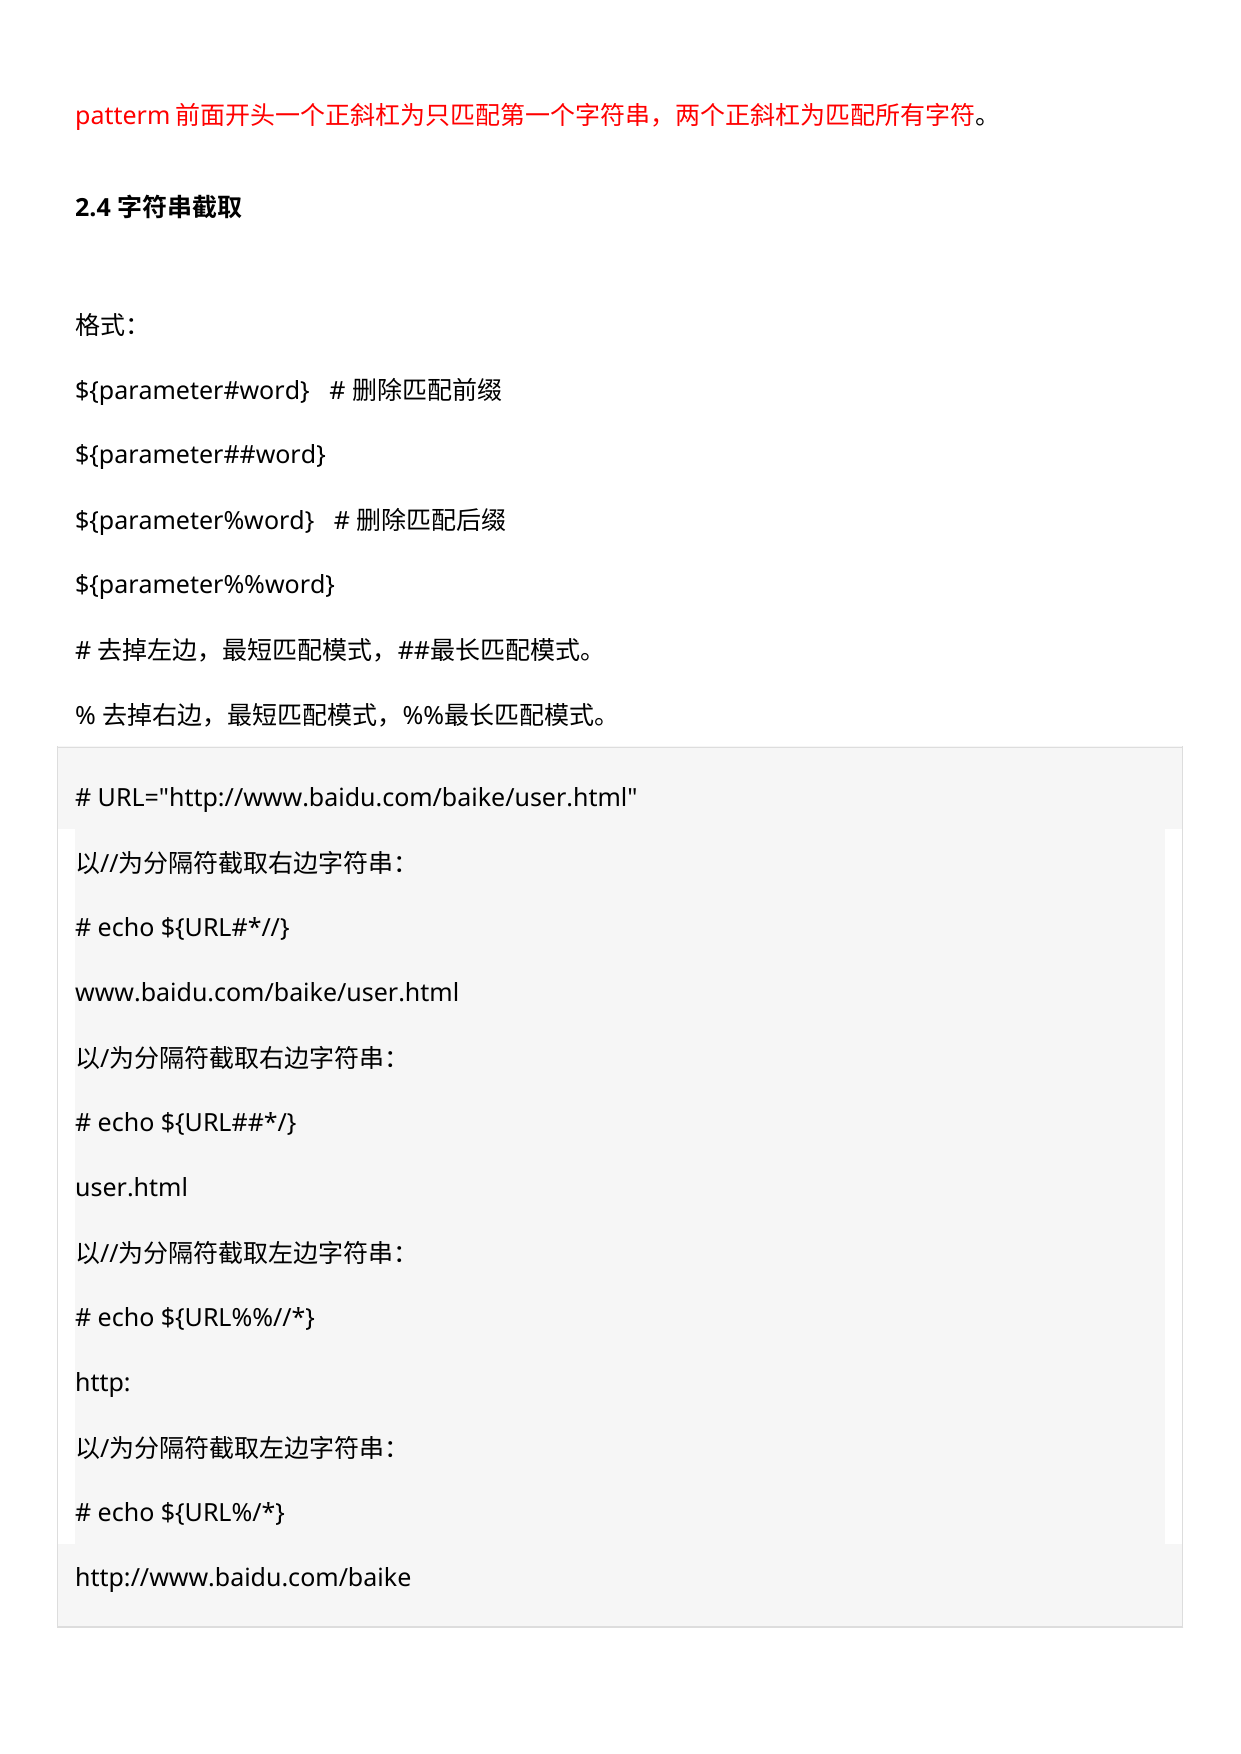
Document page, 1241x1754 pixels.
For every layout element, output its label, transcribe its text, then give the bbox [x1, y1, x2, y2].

text ${parameter%%word} [75, 551, 1165, 616]
text http://www.baidu.com/baike [58, 1526, 1182, 1626]
text # echo ${URL%/*} [75, 1479, 1165, 1526]
text ${parameter%word} # 删除匹配后缀 [75, 486, 1165, 551]
text www.baidu.com/baike/user.html [75, 959, 1165, 1024]
text ${parameter#word} # 删除匹配前缀 [75, 356, 1165, 421]
text # 去掉左边，最短匹配模式，##最长匹配模式。 [75, 616, 1165, 681]
text http: [75, 1349, 1165, 1414]
text ${parameter##word} [75, 421, 1165, 486]
text 以//为分隔符截取左边字符串： [75, 1219, 1165, 1284]
text 格式： [75, 291, 1165, 356]
text 以/为分隔符截取右边字符串： [75, 1024, 1165, 1089]
text # echo ${URL#*//} [75, 894, 1165, 959]
text # echo ${URL%%//*} [75, 1284, 1165, 1349]
subtitle 2.4 字符串截取 [75, 173, 1165, 238]
text 以//为分隔符截取右边字符串： [75, 829, 1165, 894]
text % 去掉右边，最短匹配模式，%%最长匹配模式。 [75, 681, 1165, 746]
text # URL="http://www.baidu.com/baike/user.html" [58, 748, 1182, 829]
text patterm前面开头一个正斜杠为只匹配第一个字符串，两个正斜杠为匹配所有字符。 [75, 81, 1165, 146]
text user.html [75, 1154, 1165, 1219]
text # echo ${URL##*/} [75, 1089, 1165, 1154]
text 以/为分隔符截取左边字符串： [75, 1414, 1165, 1479]
